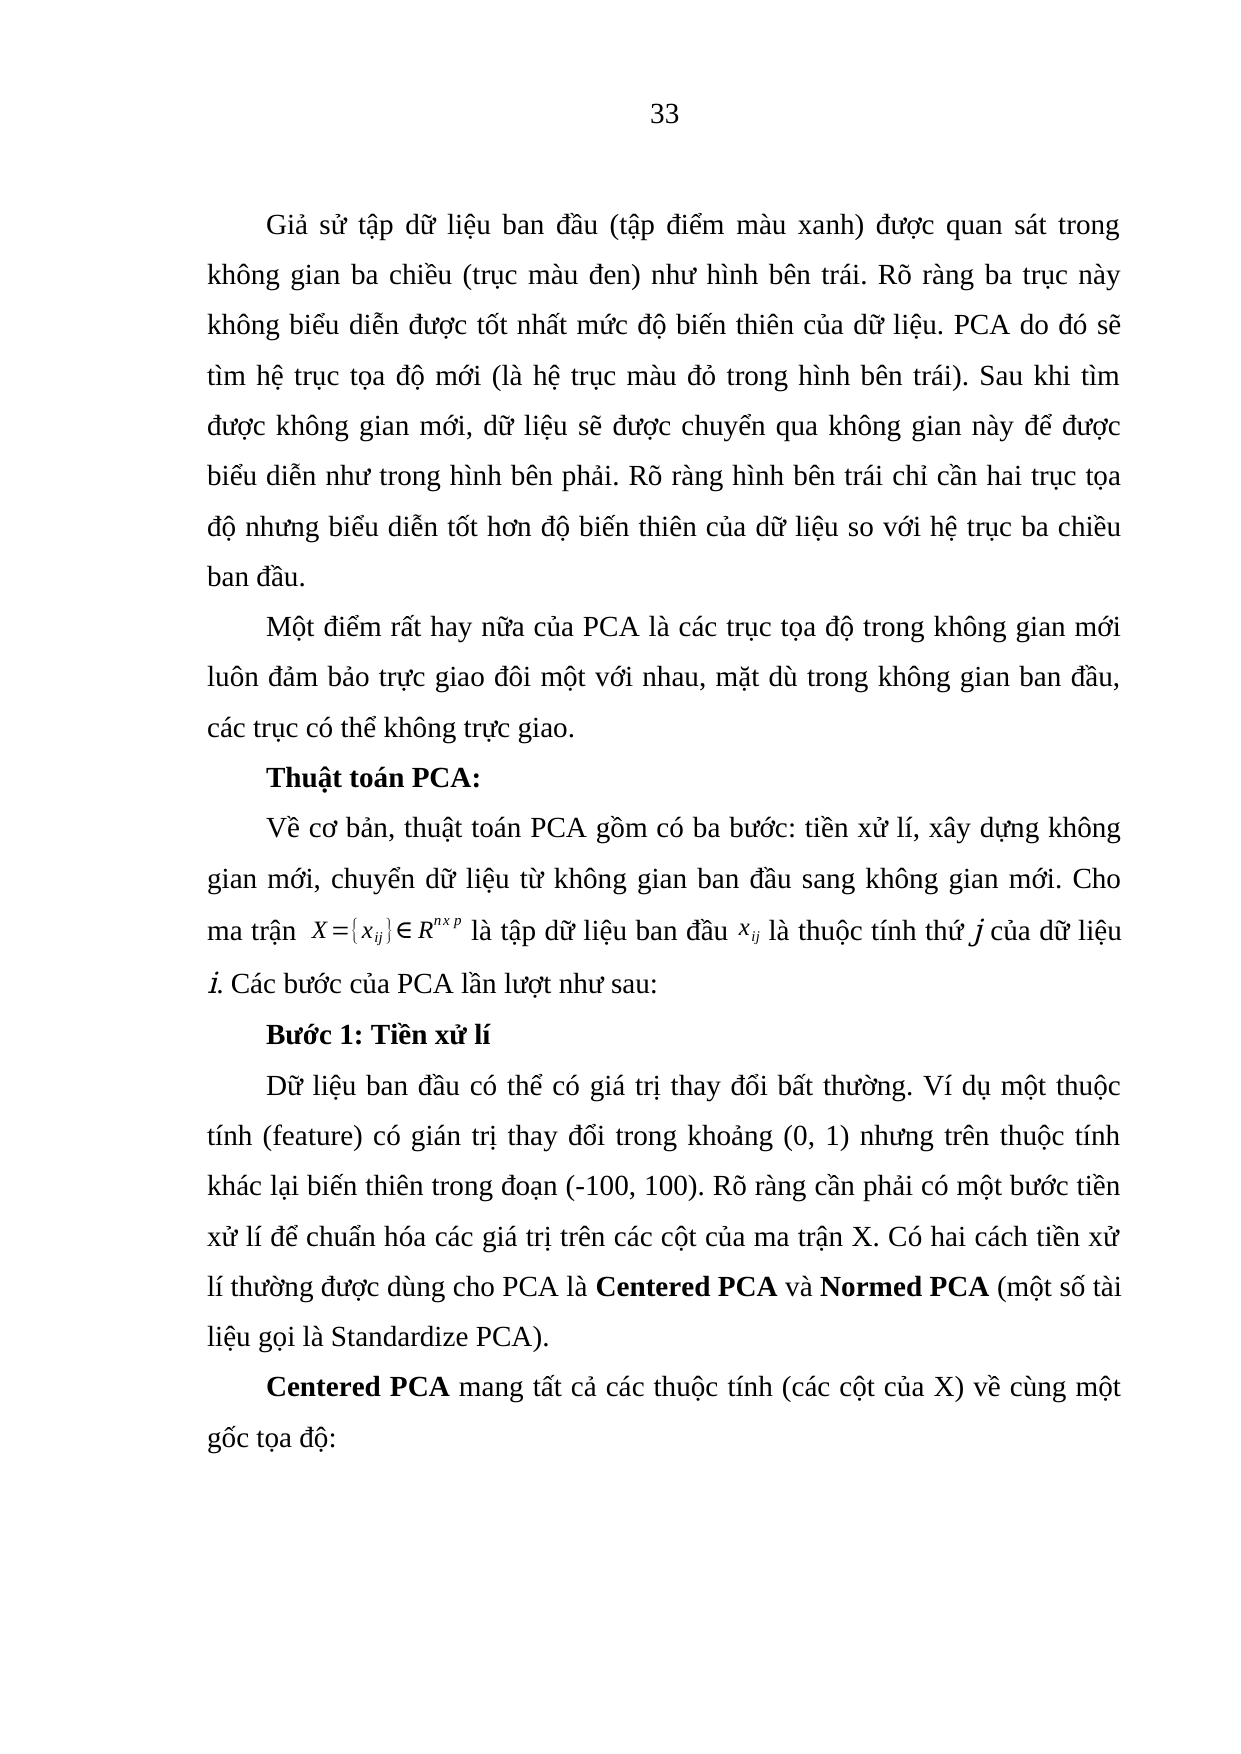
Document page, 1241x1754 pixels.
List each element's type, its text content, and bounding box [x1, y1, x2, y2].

text Bước 1: Tiền xử lí [207, 1017, 1122, 1051]
text Về cơ bản, thuật toán PCA gồm có ba bước: tiền xử lí, xây dựng không gian mới, chuyển dữ liệu từ không gian ban đầu sang không gian mới. Cho ma trận là tập dữ liệu ban đầu là thuộc tính thứ j của dữ liệu i. Các bước của PCA lần lượt như sau: [207, 811, 1122, 1000]
text Thuật toán PCA: [207, 760, 1122, 794]
text Giả sử tập dữ liệu ban đầu (tập điểm màu xanh) được quan sát trong không gian ba chiều (trục màu đen) như hình bên trái. Rõ ràng ba trục này không biểu diễn được tốt nhất mức độ biến thiên của dữ liệu. PCA do đó sẽ tìm hệ trục tọa độ mới (là hệ trục màu đỏ trong hình bên trái). Sau khi tìm được không gian mới, dữ liệu sẽ được chuyển qua không gian này để được biểu diễn như trong hình bên phải. Rõ ràng hình bên trái chỉ cần hai trục tọa độ nhưng biểu diễn tốt hơn độ biến thiên của dữ liệu so với hệ trục ba chiều ban đầu. [207, 207, 1122, 592]
text Một điểm rất hay nữa của PCA là các trục tọa độ trong không gian mới luôn đảm bảo trực giao đôi một với nhau, mặt dù trong không gian ban đầu, các trục có thể không trực giao. [207, 609, 1122, 743]
text Centered PCA mang tất cả các thuộc tính (các cột của X) về cùng một gốc tọa độ: [207, 1369, 1122, 1453]
text Dữ liệu ban đầu có thể có giá trị thay đổi bất thường. Ví dụ một thuộc tính (feature) có gián trị thay đổi trong khoảng (0, 1) nhưng trên thuộc tính khác lại biến thiên trong đoạn (-100, 100). Rõ ràng cần phải có một bước tiền xử lí để chuẩn hóa các giá trị trên các cột của ma trận X. Có hai cách tiền xử lí thường được dùng cho PCA là Centered PCA và Normed PCA (một số tài liệu gọi là Standardize PCA). [207, 1068, 1122, 1353]
